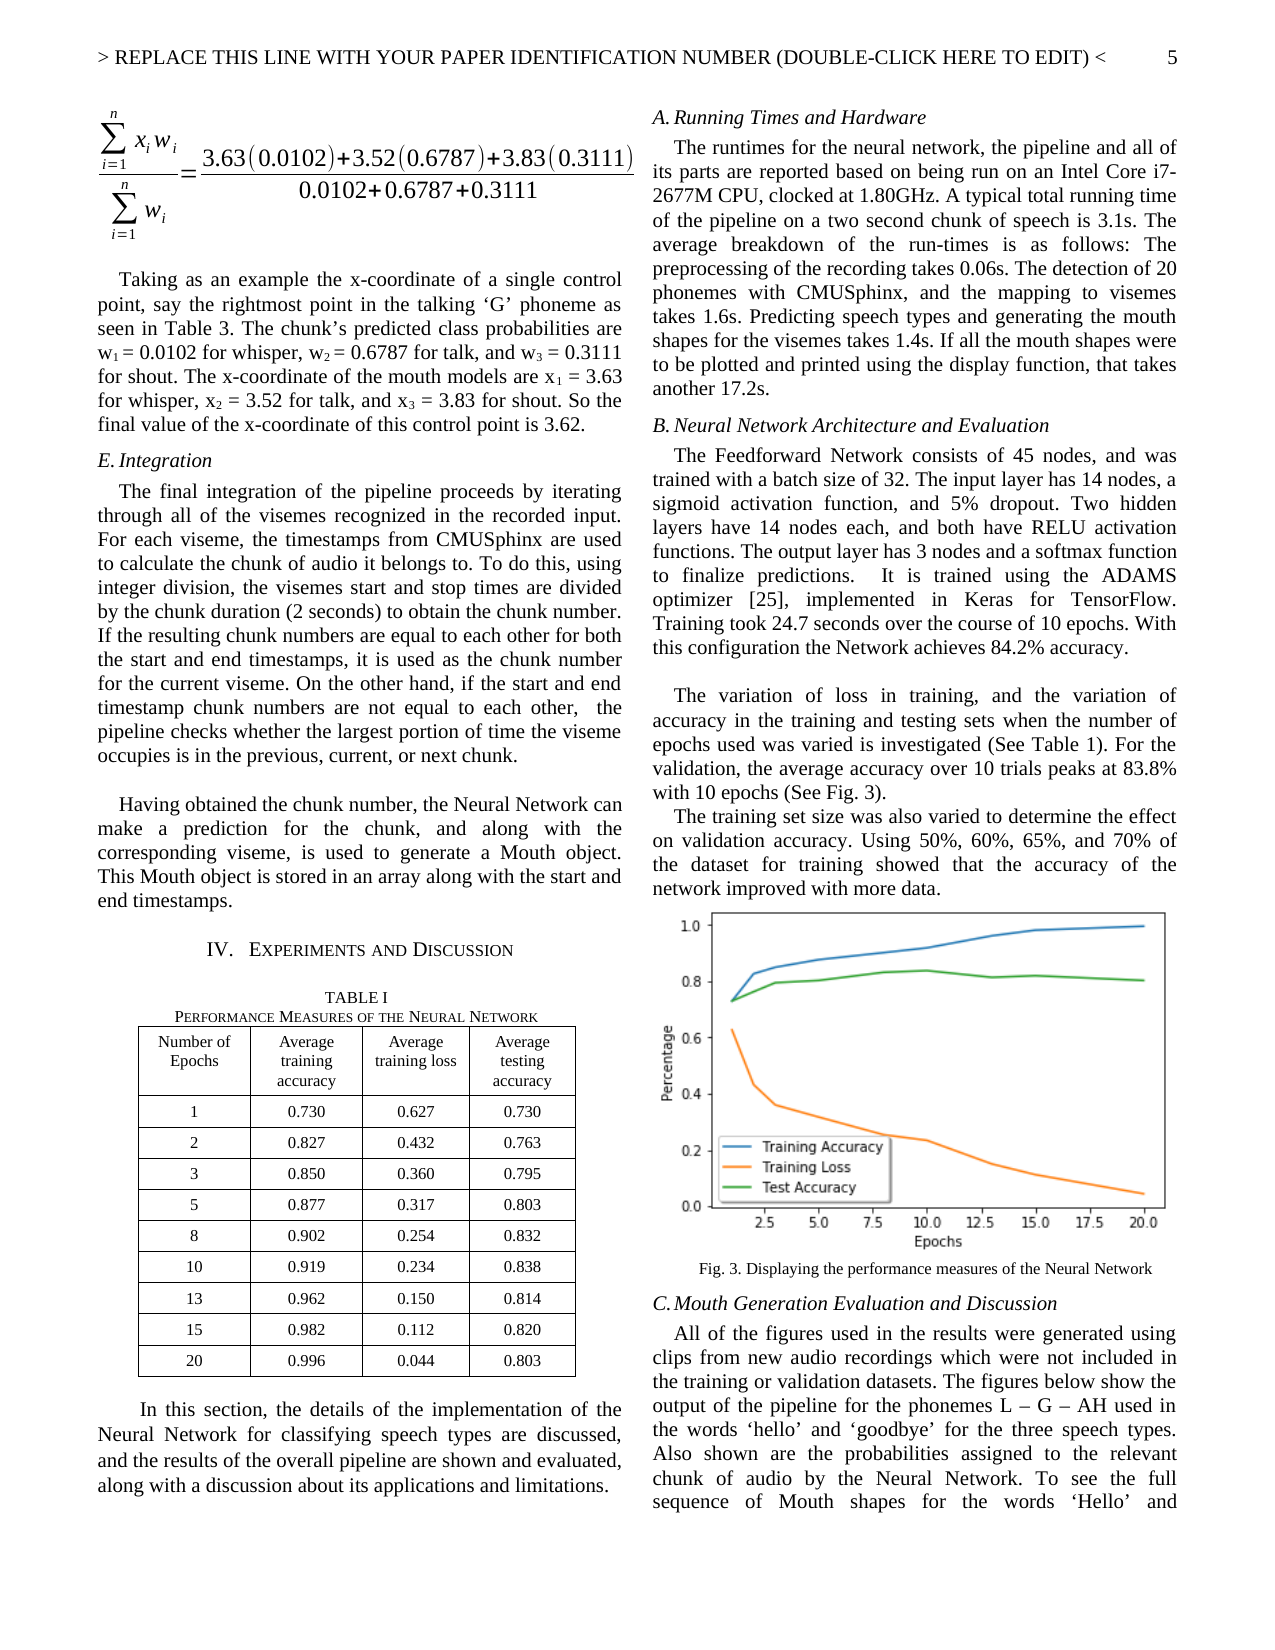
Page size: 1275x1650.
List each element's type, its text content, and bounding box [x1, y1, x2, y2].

text The Feedforward Network consists of 45 nodes, and was trained with a batch size of 32. The input layer has 14 nodes, a sigmoid activation function, and 5% dropout. Two hidden layers have 14 nodes each, and both have RELU activation functions. The output layer has 3 nodes and a softmax function to finalize predictions. It is trained using the ADAMS optimizer [25], implemented in Keras for TensorFlow. Training took 24.7 seconds over the course of 10 epochs. With this configuration the Network achieves 84.2% accuracy. [652, 443, 1177, 659]
subtitle Neural Network Architecture and Evaluation [652, 412, 1177, 437]
text The runtimes for the neural network, the pipeline and all of its parts are reported based on being run on an Intel Core i7-2677M CPU, clocked at 1.80GHz. A typical total running time of the pipeline on a two second chunk of speech is 3.1s. The average breakdown of the run-times is as follows: The preprocessing of the recording takes 0.06s. The detection of 20 phonemes with CMUSphinx, and the mapping to visemes takes 1.6s. Predicting speech types and generating the mouth shapes for the visemes takes 1.4s. If all the mouth shapes were to be plotted and printed using the display function, that takes another 17.2s. [652, 135, 1177, 400]
text The final integration of the pipeline proceeds by iterating through all of the visemes recognized in the recorded input. For each viseme, the timestamps from CMUSphinx are used to calculate the chunk of audio it belongs to. To do this, using integer division, the visemes start and stop times are divided by the chunk duration (2 seconds) to obtain the chunk number. If the resulting chunk numbers are equal to each other for both the start and end timestamps, it is used as the chunk number for the current viseme. On the other hand, if the start and end timestamp chunk numbers are not equal to each other, the pipeline checks whether the largest portion of time the viseme occupies is in the previous, current, or next chunk. [97, 479, 622, 767]
text Having obtained the chunk number, the Neural Network can make a prediction for the chunk, and along with the corresponding viseme, is used to generate a Mouth object. This Mouth object is stored in an array along with the start and end timestamps. [97, 791, 622, 912]
subtitle Integration [97, 448, 622, 472]
subtitle Running Times and Hardware [652, 105, 1177, 129]
text The training set size was also varied to determine the effect on validation accuracy. Using 50%, 60%, 65%, and 70% of the dataset for training showed that the accuracy of the network improved with more data. [652, 804, 1177, 900]
text Fig. 3. Displaying the performance measures of the Neural Network [652, 1259, 1177, 1278]
text The variation of loss in training, and the variation of accuracy in the training and testing sets when the number of epochs used was varied is investigated (See Table 1). For the validation, the average accuracy over 10 trials peaks at 83.8% with 10 epochs (See Fig. 3). [652, 683, 1177, 804]
text Taking as an example the x-coordinate of a single control point, say the rightmost point in the talking ‘G’ phoneme as seen in Table 3. The chunk’s predicted class probabilities are w1 = 0.0102 for whisper, w2 = 0.6787 for talk, and w3 = 0.3111 for shout. The x-coordinate of the mouth models are x1 = 3.63 for whisper, x2 = 3.52 for talk, and x3 = 3.83 for shout. So the final value of the x-coordinate of this control point is 3.62. [97, 267, 622, 436]
picture [652, 900, 1178, 1259]
subtitle Experiments and Discussion [97, 937, 622, 961]
subtitle Mouth Generation Evaluation and Discussion [652, 1291, 1177, 1315]
text In this section, the details of the implementation of the Neural Network for classifying speech types are discussed, and the results of the overall pipeline are shown and evaluated, along with a discussion about its applications and limitations. [97, 969, 622, 1497]
